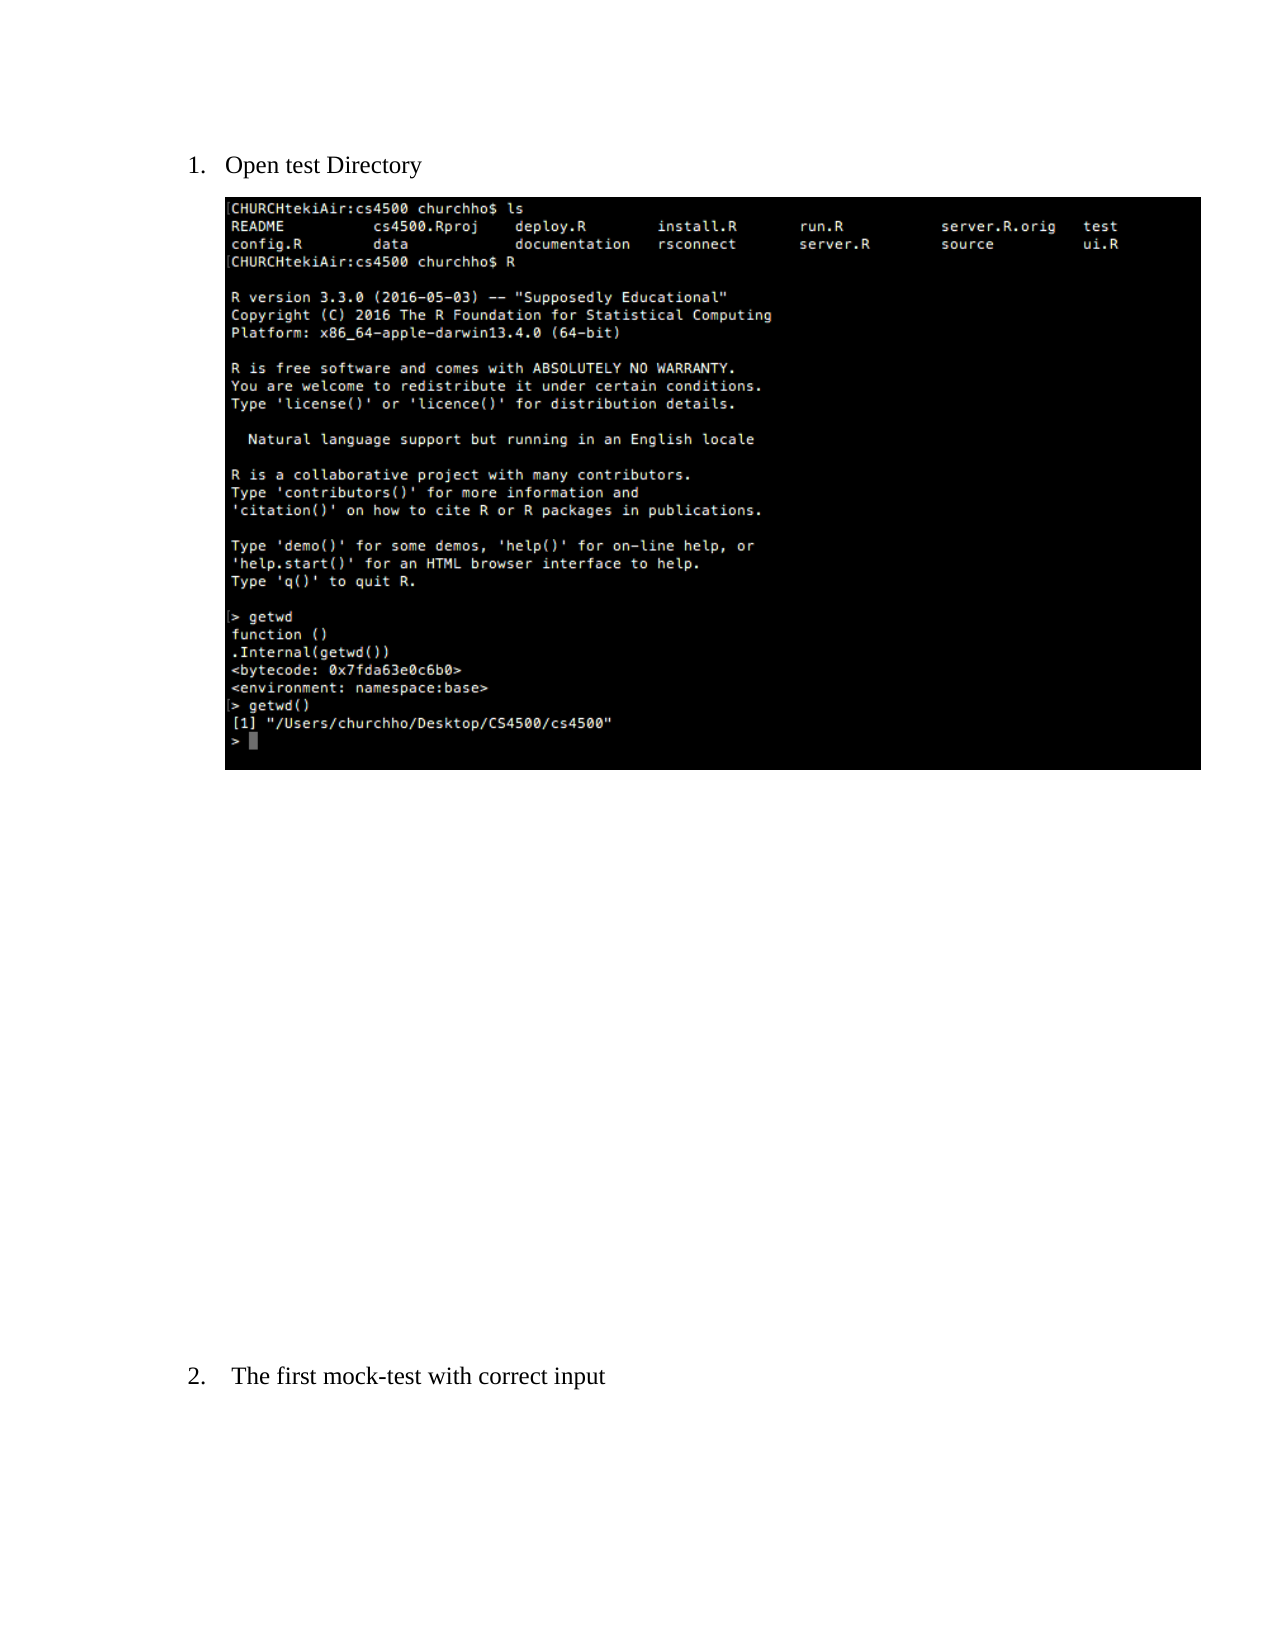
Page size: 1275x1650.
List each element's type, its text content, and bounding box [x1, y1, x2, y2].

picture [225, 197, 1201, 770]
list The first mock-test with correct input [187, 1361, 1125, 1390]
list Open test Directory [187, 150, 1125, 179]
